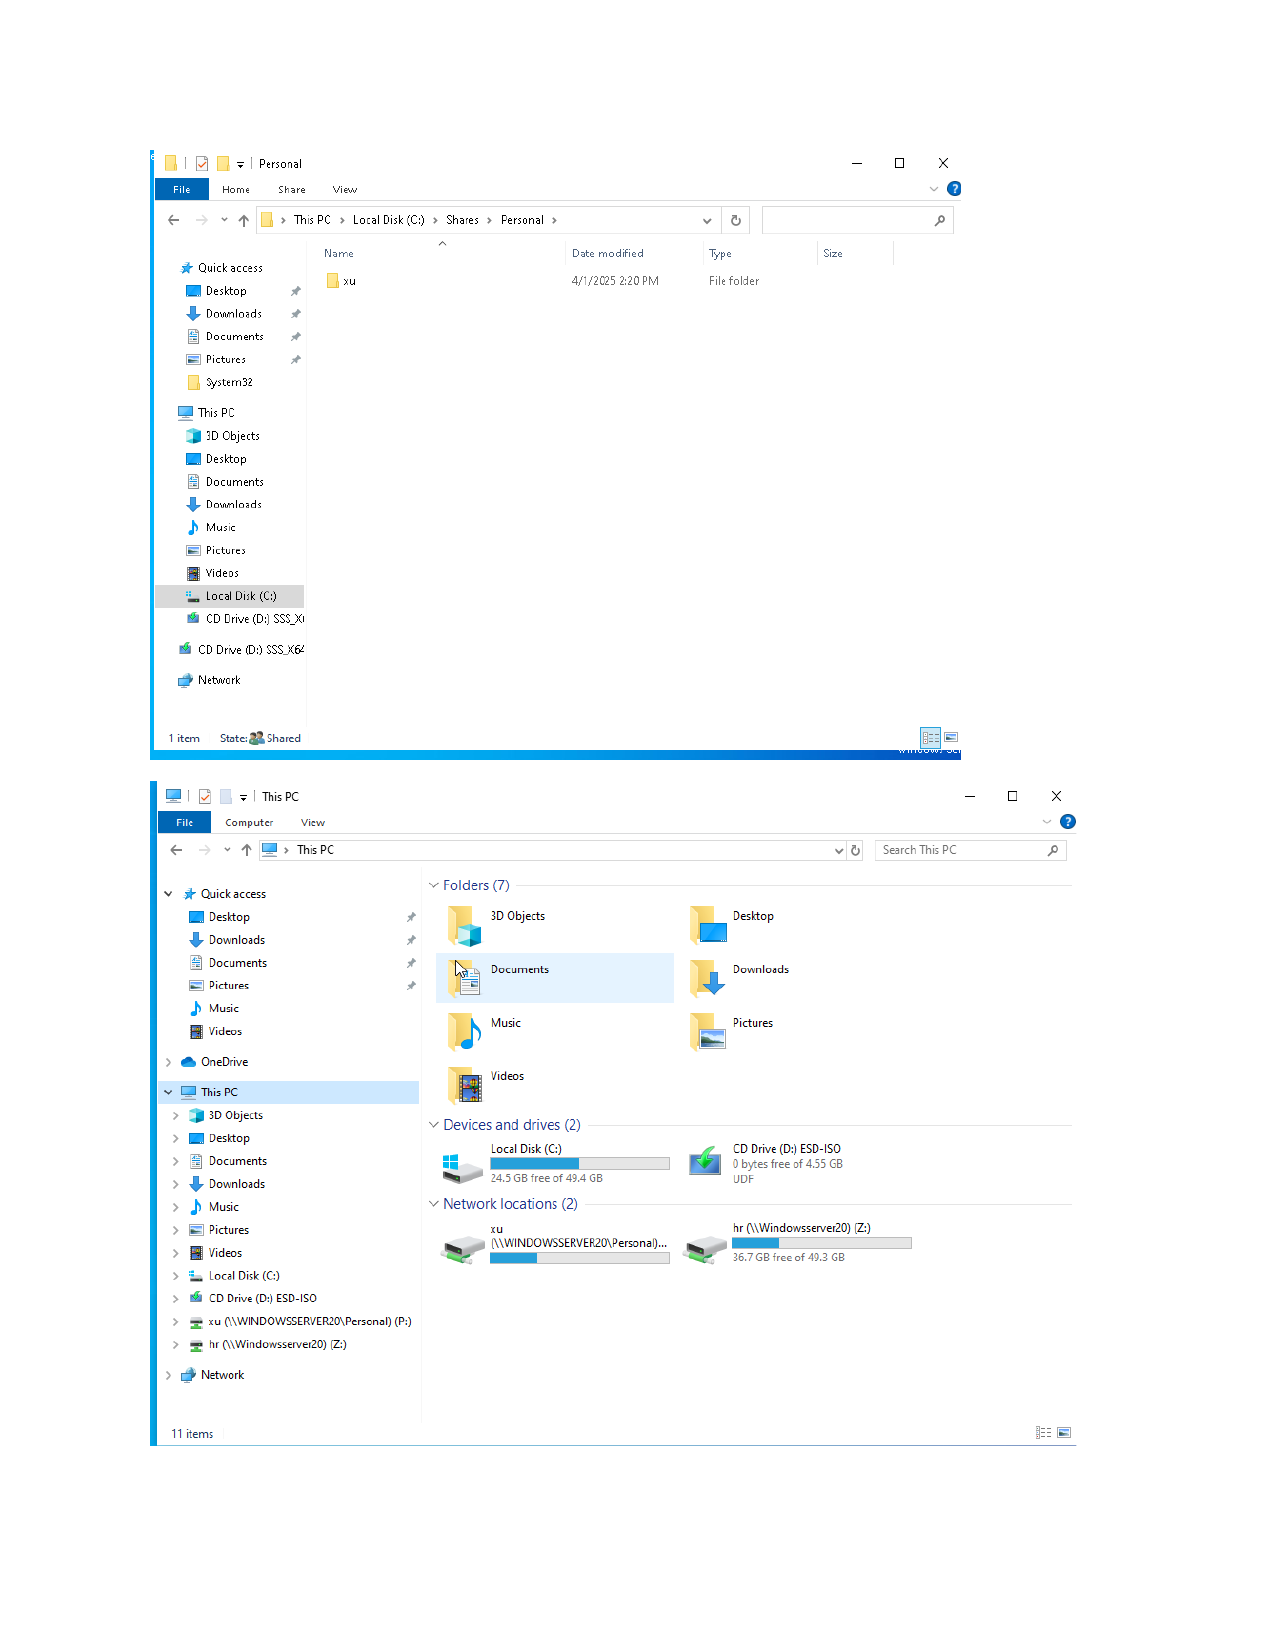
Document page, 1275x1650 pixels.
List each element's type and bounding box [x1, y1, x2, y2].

picture [155, 150, 961, 760]
picture [153, 781, 1077, 1446]
